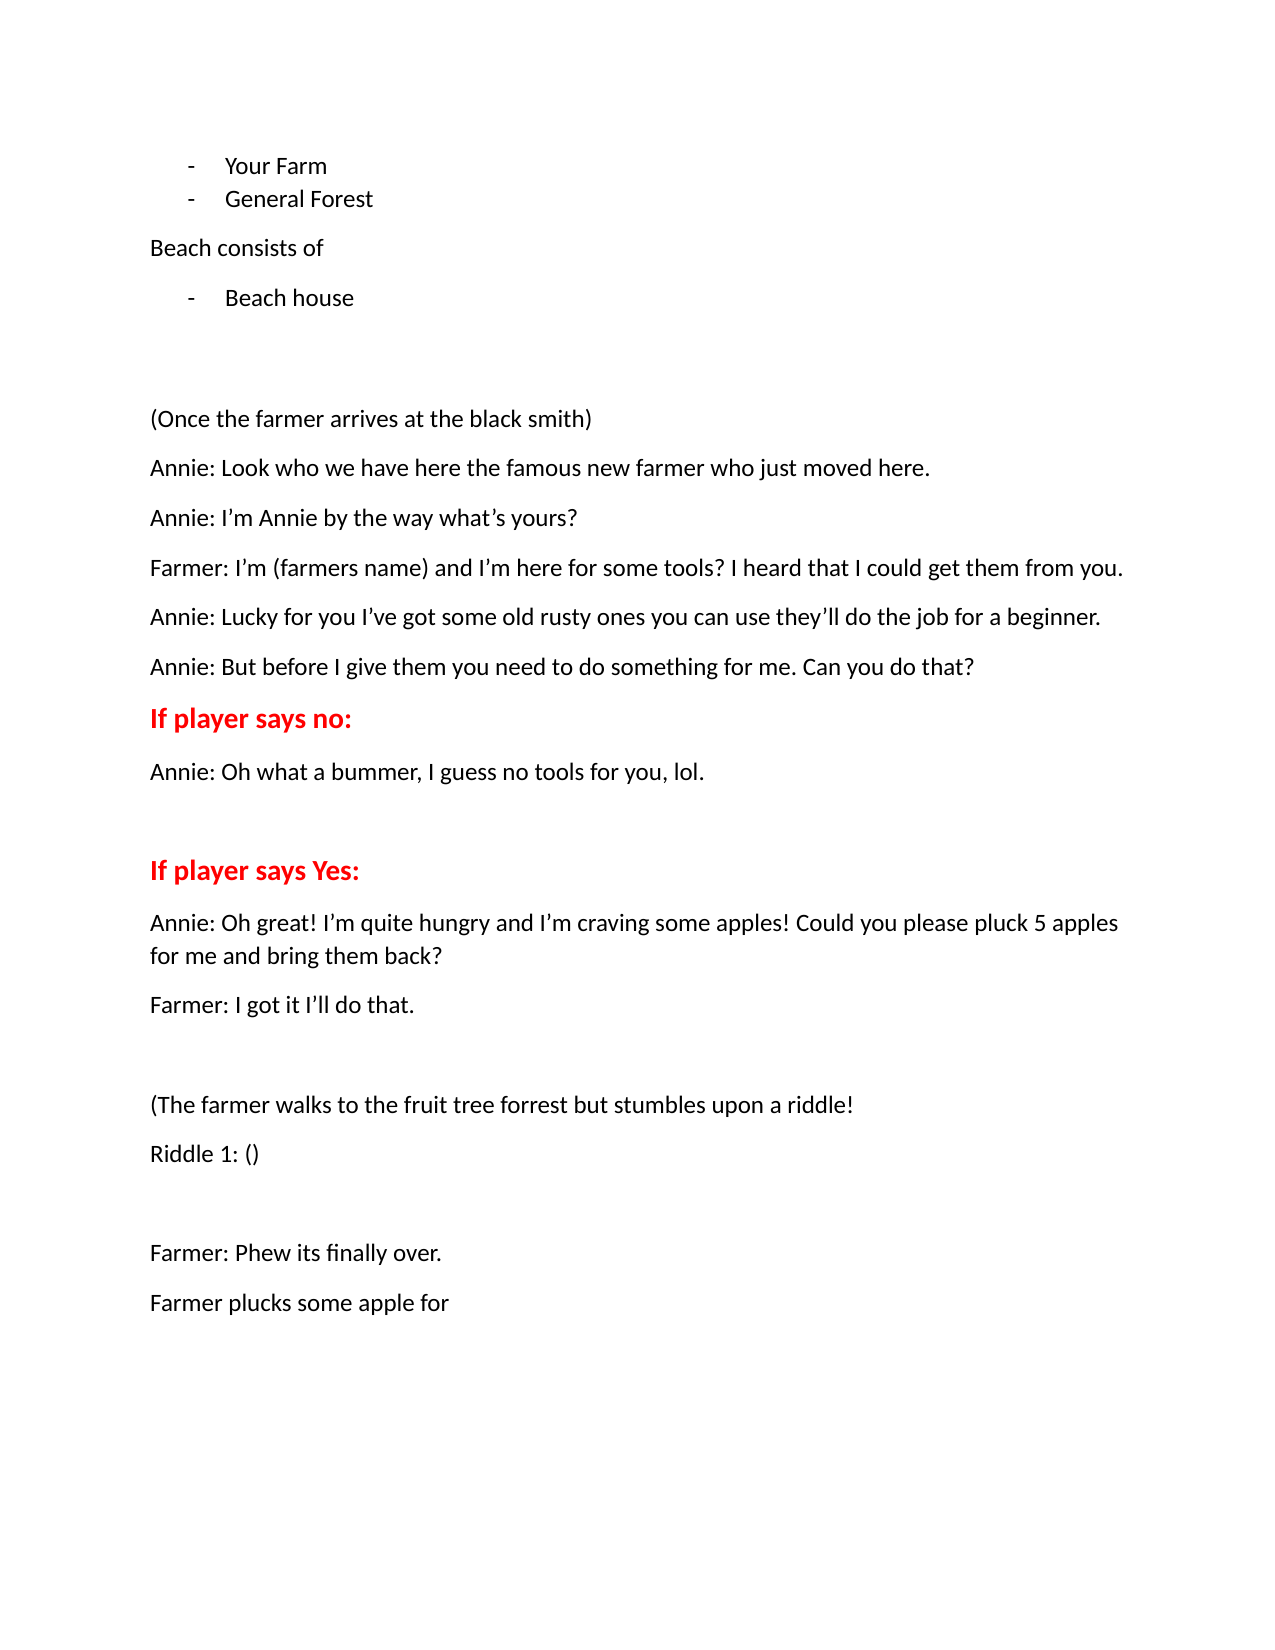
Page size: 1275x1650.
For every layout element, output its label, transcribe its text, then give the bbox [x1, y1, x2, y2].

text If player says Yes: [150, 852, 1125, 888]
list General Forest [187, 183, 1125, 213]
text If player says no: [150, 701, 1125, 736]
text Farmer: I got it I’ll do that. [150, 990, 1125, 1020]
text Farmer: Phew its finally over. [150, 1238, 1125, 1268]
text (The farmer walks to the fruit tree forrest but stumbles upon a riddle! [150, 1089, 1125, 1119]
text Annie: Oh great! I’m quite hungry and I’m craving some apples! Could you please pluck 5 apples for me and bring them back? [150, 907, 1125, 971]
list Beach house [187, 282, 1125, 313]
text Farmer plucks some apple for [150, 1287, 1125, 1318]
text Beach consists of [150, 232, 1125, 263]
text Riddle 1: () [150, 1138, 1125, 1169]
text Annie: Oh what a bummer, I guess no tools for you, lol. [150, 756, 1125, 786]
text (Once the farmer arrives at the black smith) [150, 403, 1125, 433]
text Farmer: I’m (farmers name) and I’m here for some tools? I heard that I could get them from you. [150, 552, 1125, 582]
text Annie: I’m Annie by the way what’s yours? [150, 502, 1125, 533]
text Annie: Look who we have here the famous new farmer who just moved here. [150, 453, 1125, 483]
list Your Farm [187, 150, 1125, 181]
text Annie: But before I give them you need to do something for me. Can you do that? [150, 651, 1125, 681]
text Annie: Lucky for you I’ve got some old rusty ones you can use they’ll do the job for a beginner. [150, 601, 1125, 632]
